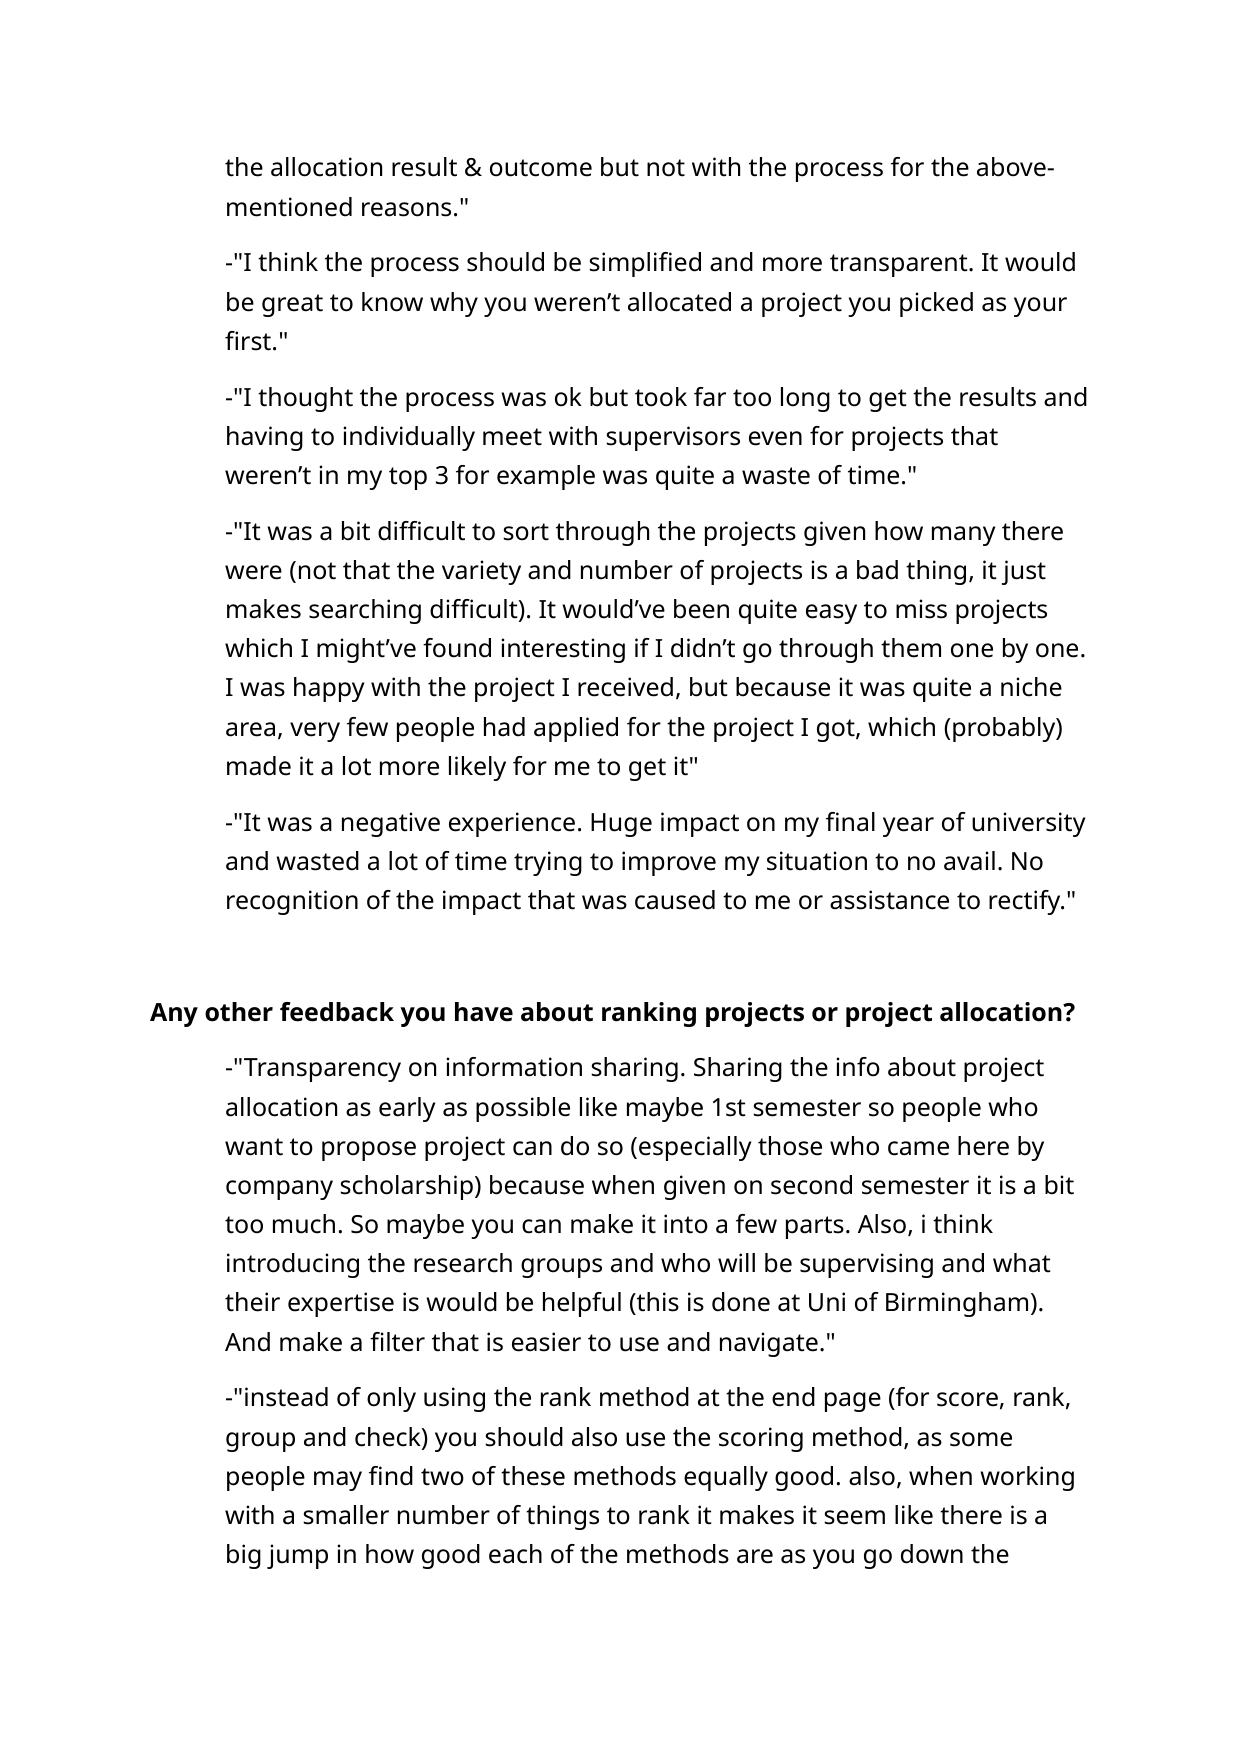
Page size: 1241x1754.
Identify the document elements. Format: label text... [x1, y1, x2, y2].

text -"I thought the process was ok but took far too long to get the results and having to individually meet with supervisors even for projects that weren’t in my top 3 for example was quite a waste of time." [225, 379, 1090, 492]
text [225, 1380, 1090, 1571]
text -"Transparency on information sharing. Sharing the info about project allocation as early as possible like maybe 1st semester so people who want to propose project can do so (especially those who came here by company scholarship) because when given on second semester it is a bit too much. So maybe you can make it into a few parts. Also, i think introducing the research groups and who will be supervising and what their expertise is would be helpful (this is done at Uni of Birmingham). And make a filter that is easier to use and navigate." [225, 1050, 1090, 1358]
text -"It was a negative experience. Huge impact on my final year of university and wasted a lot of time trying to improve my situation to no avail. No recognition of the impact that was caused to me or assistance to rectify." [225, 804, 1090, 917]
text Any other feedback you have about ranking projects or project allocation? [150, 994, 1090, 1028]
text -"It was a bit difficult to sort through the projects given how many there were (not that the variety and number of projects is a bad thing, it just makes searching difficult). It would’ve been quite easy to miss projects which I might’ve found interesting if I didn’t go through them one by one. I was happy with the project I received, but because it was quite a niche area, very few people had applied for the project I got, which (probably) made it a lot more likely for me to get it" [225, 513, 1090, 782]
text -"I think the process should be simplified and more transparent. It would be great to know why you weren’t allocated a project you picked as your first." [225, 245, 1090, 357]
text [225, 150, 1090, 223]
